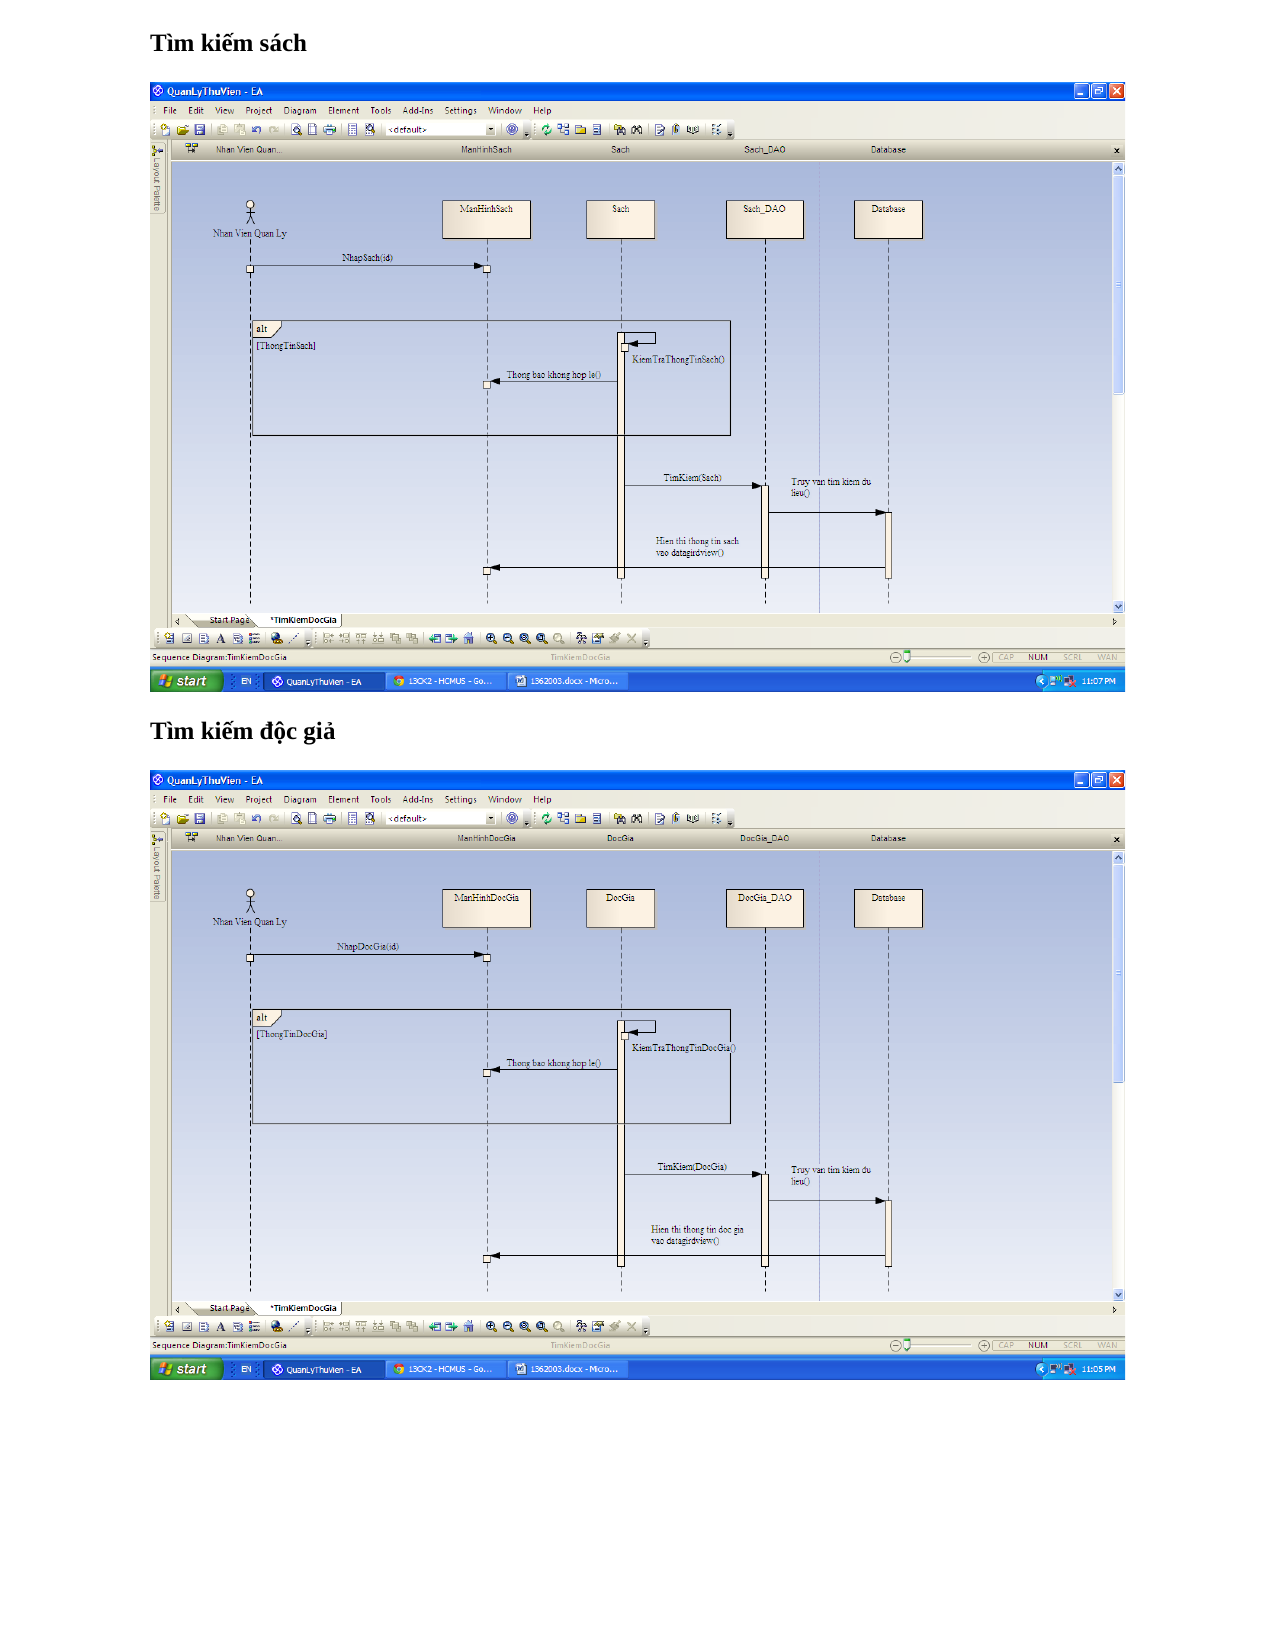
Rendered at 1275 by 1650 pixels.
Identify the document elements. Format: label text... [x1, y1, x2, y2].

picture [150, 82, 1125, 692]
picture [150, 770, 1125, 1380]
text Tìm kiếm độc giả [150, 716, 1125, 745]
text Tìm kiếm sách [150, 28, 1125, 57]
